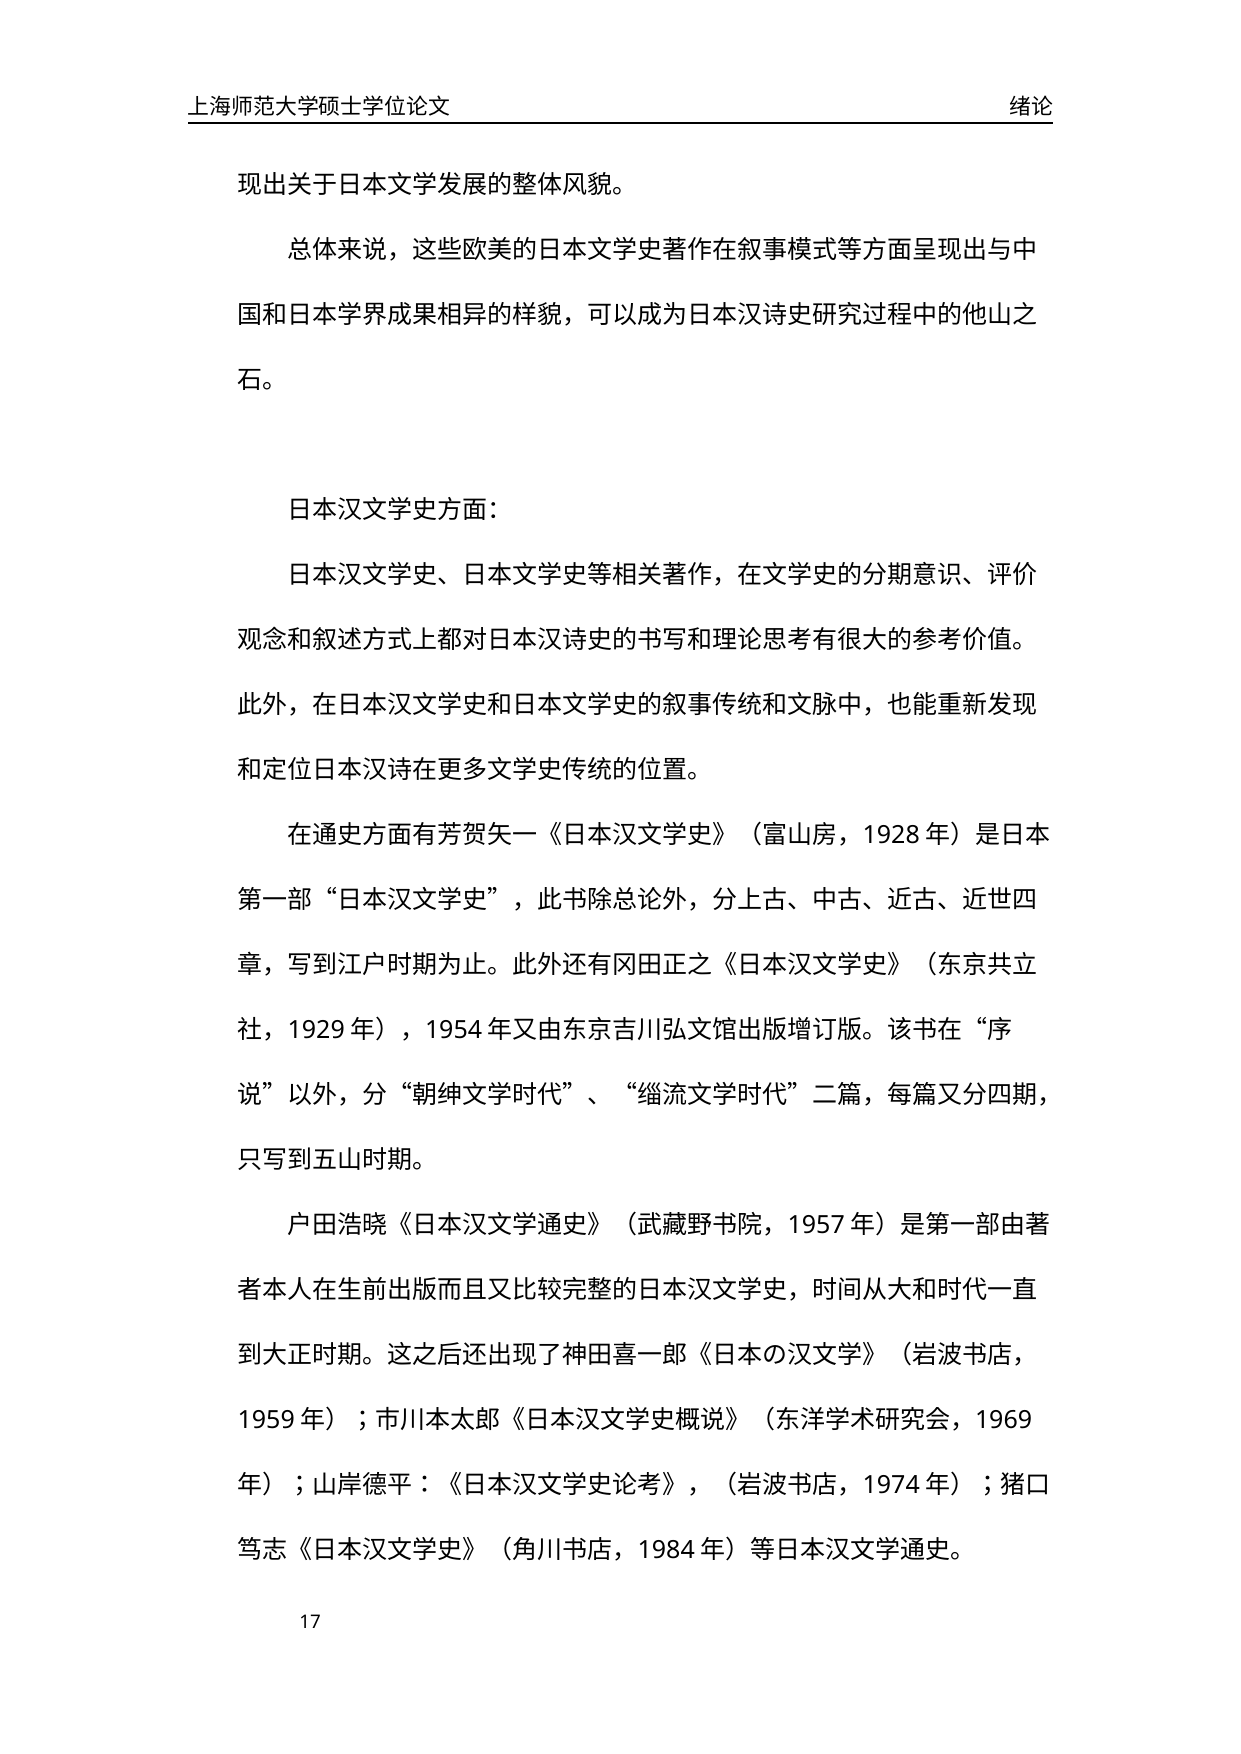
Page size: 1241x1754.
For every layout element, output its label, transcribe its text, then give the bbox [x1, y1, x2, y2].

text 在通史方面有芳贺矢一《日本汉文学史》（富山房，1928年）是日本第一部“日本汉文学史”，此书除总论外，分上古、中古、近古、近世四章，写到江户时期为止。此外还有冈田正之《日本汉文学史》（东京共立社，1929年），1954年又由东京吉川弘文馆出版增订版。该书在“序说”以外，分“朝绅文学时代”、“缁流文学时代”二篇，每篇又分四期，只写到五山时期。 [237, 800, 1053, 1190]
text 户田浩晓《日本汉文学通史》（武藏野书院，1957年）是第一部由著者本人在生前出版而且又比较完整的日本汉文学史，时间从大和时代一直到大正时期。这之后还出现了神田喜一郎《日本の汉文学》（岩波书店，1959年）；市川本太郎《日本汉文学史概说》（东洋学术研究会，1969年）；山岸德平：《日本汉文学史论考》，（岩波书店，1974年）；猪口笃志《日本汉文学史》（角川书店，1984年）等日本汉文学通史。 [237, 1190, 1053, 1580]
text 日本汉文学史、日本文学史等相关著作，在文学史的分期意识、评价观念和叙述方式上都对日本汉诗史的书写和理论思考有很大的参考价值。此外，在日本汉文学史和日本文学史的叙事传统和文脉中，也能重新发现和定位日本汉诗在更多文学史传统的位置。 [237, 540, 1053, 800]
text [237, 150, 1053, 215]
text 总体来说，这些欧美的日本文学史著作在叙事模式等方面呈现出与中国和日本学界成果相异的样貌，可以成为日本汉诗史研究过程中的他山之石。 [237, 215, 1053, 410]
text 日本汉文学史方面： [237, 475, 1053, 540]
